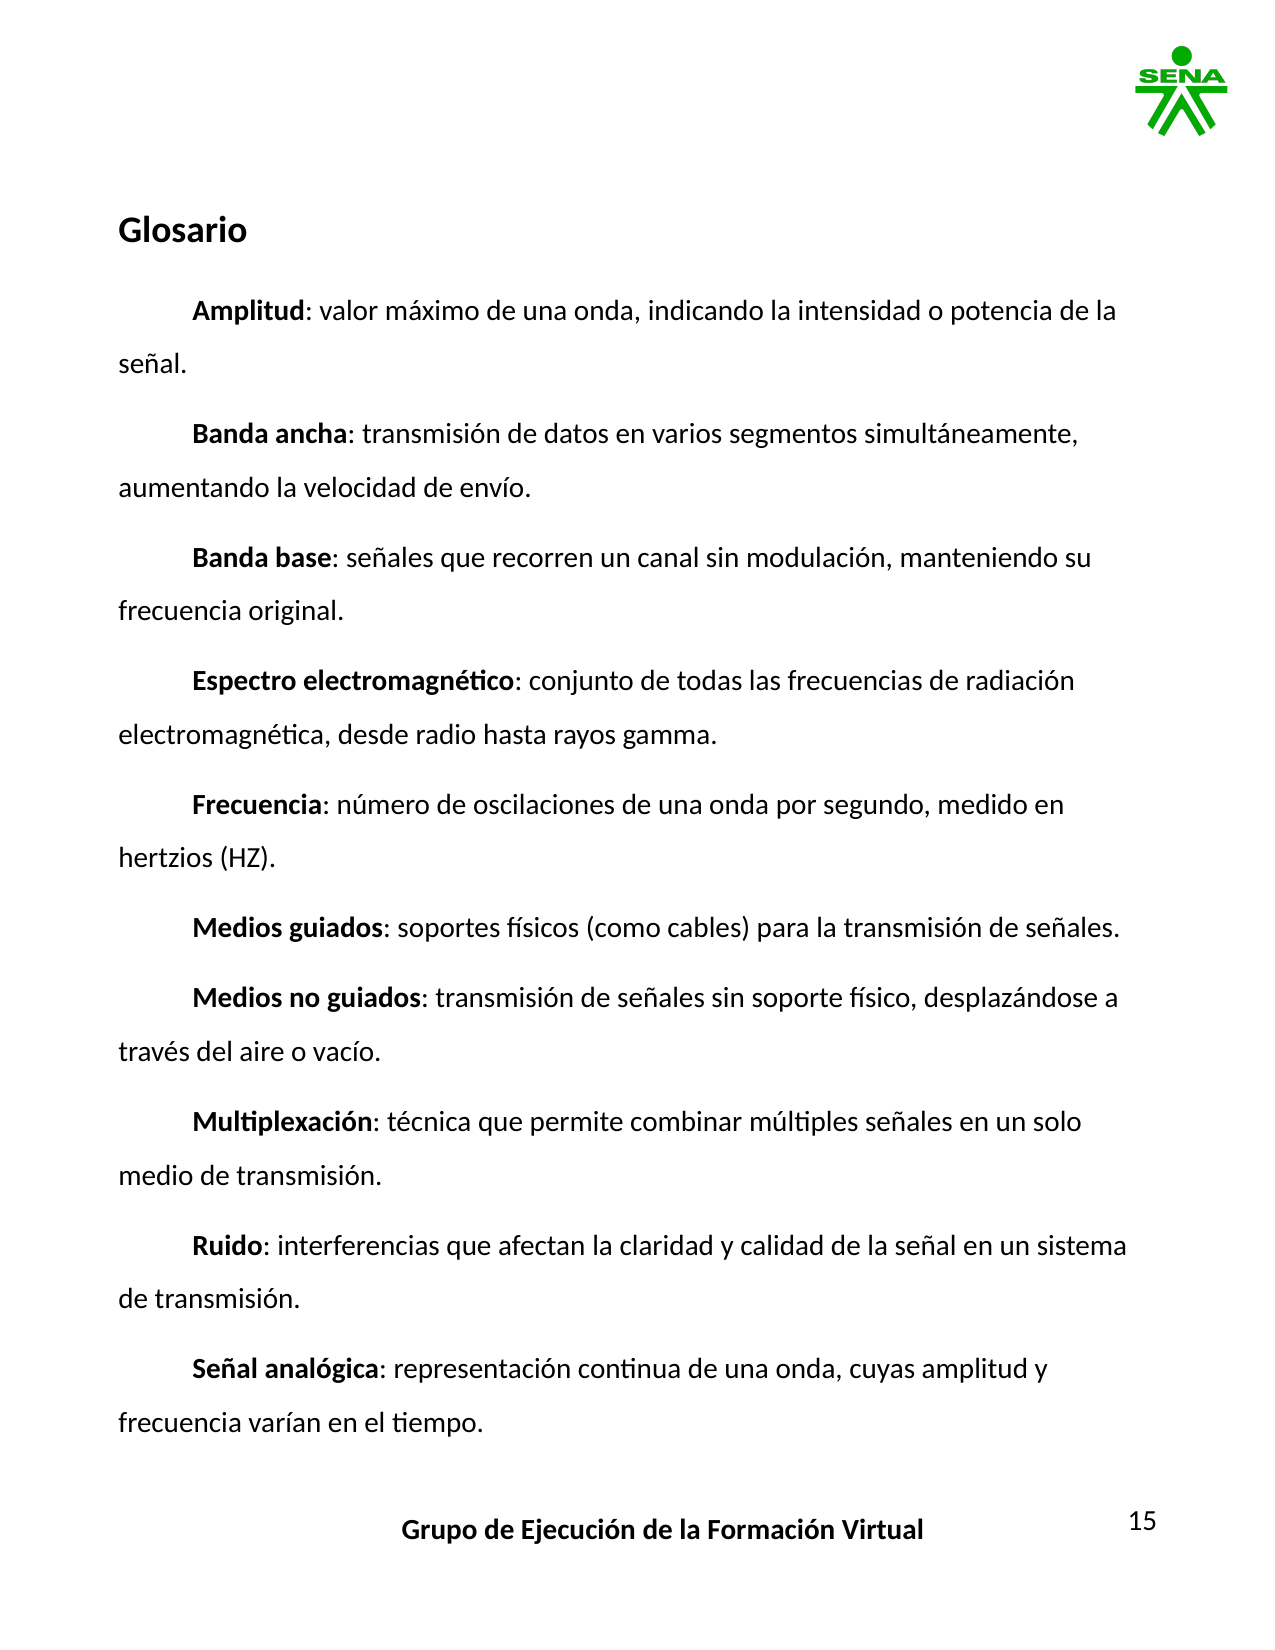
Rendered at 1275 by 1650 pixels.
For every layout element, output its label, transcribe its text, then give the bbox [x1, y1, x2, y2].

text Glosario [118, 206, 1157, 252]
picture [1135, 46, 1228, 136]
text Frecuencia: número de oscilaciones de una onda por segundo, medido en hertzios (HZ). [118, 786, 1157, 875]
text Señal analógica: representación continua de una onda, cuyas amplitud y frecuencia varían en el tiempo. [118, 1350, 1157, 1439]
text Banda ancha: transmisión de datos en varios segmentos simultáneamente, aumentando la velocidad de envío. [118, 415, 1157, 504]
text Espectro electromagnético: conjunto de todas las frecuencias de radiación electromagnética, desde radio hasta rayos gamma. [118, 662, 1157, 751]
text Ruido: interferencias que afectan la claridad y calidad de la señal en un sistema de transmisión. [118, 1227, 1157, 1316]
text Multiplexación: técnica que permite combinar múltiples señales en un solo medio de transmisión. [118, 1103, 1157, 1192]
text Amplitud: valor máximo de una onda, indicando la intensidad o potencia de la señal. [118, 292, 1157, 381]
text Medios no guiados: transmisión de señales sin soporte físico, desplazándose a través del aire o vacío. [118, 979, 1157, 1069]
text Banda base: señales que recorren un canal sin modulación, manteniendo su frecuencia original. [118, 539, 1157, 628]
text Medios guiados: soportes físicos (como cables) para la transmisión de señales. [118, 909, 1157, 945]
